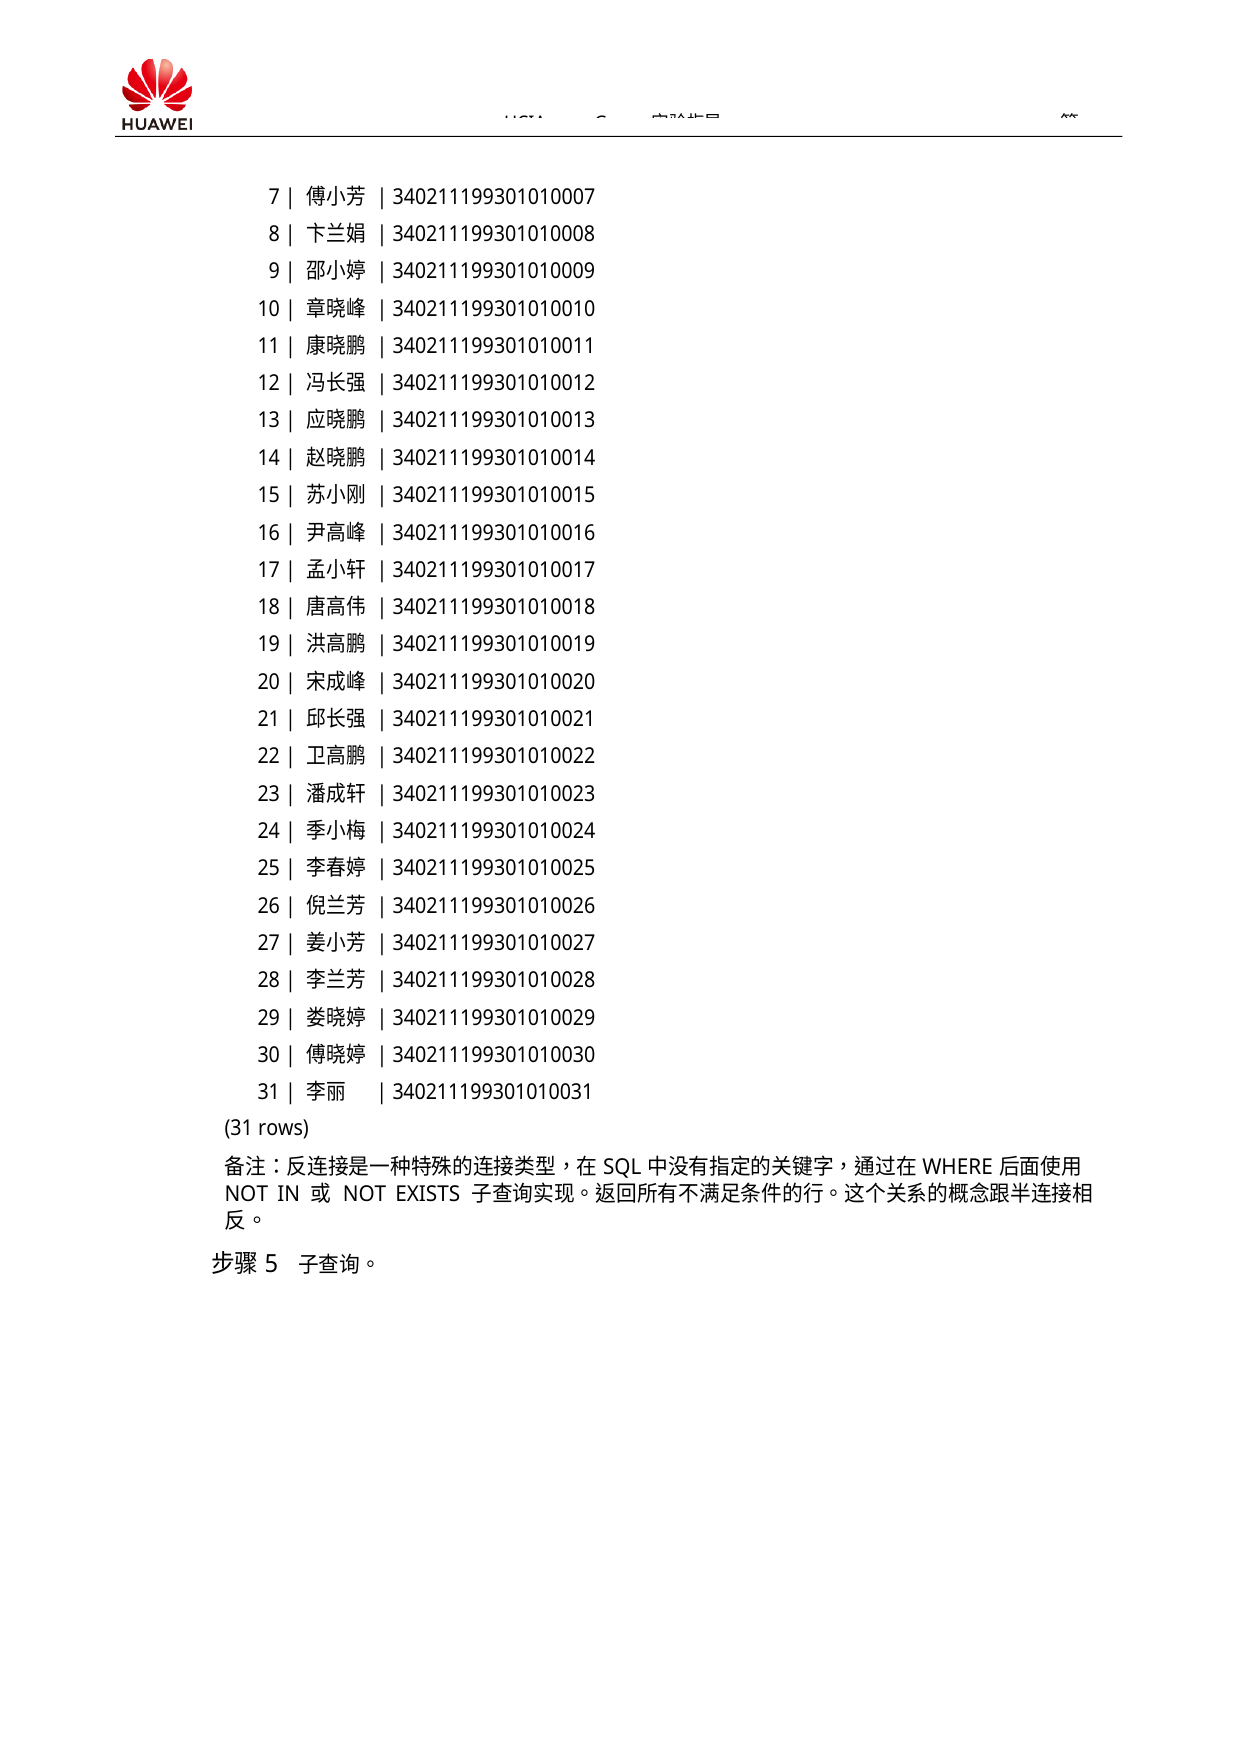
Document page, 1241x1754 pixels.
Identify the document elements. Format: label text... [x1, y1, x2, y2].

text 22 | 卫高鹏 | 340211199301010022 [257, 738, 1148, 770]
text 备注：反连接是一种特殊的连接类型，在 SQL 中没有指定的关键字，通过在 WHERE 后面使用NOT IN 或 NOT EXISTS 子查询实现。返回所有不满足条件的行。这个关系的概念跟半连接相反。 [224, 1153, 1116, 1235]
text 24 | 季小梅 | 340211199301010024 [257, 813, 1148, 845]
text 21 | 邱长强 | 340211199301010021 [257, 701, 1148, 733]
text 20 | 宋成峰 | 340211199301010020 [257, 664, 1148, 695]
text 29 | 娄晓婷 | 340211199301010029 [257, 999, 1148, 1031]
text 25 | 李春婷 | 340211199301010025 [257, 850, 1148, 882]
text 8 | 卞兰娟 | 340211199301010008 [268, 216, 1148, 248]
text 19 | 洪高鹏 | 340211199301010019 [257, 626, 1148, 658]
text 23 | 潘成轩 | 340211199301010023 [257, 776, 1148, 807]
text 13 | 应晓鹏 | 340211199301010013 [257, 402, 1148, 434]
text 14 | 赵晓鹏 | 340211199301010014 [257, 440, 1148, 472]
text 步骤 5 子查询。 [211, 1246, 1148, 1279]
text 31 | 李丽 | 340211199301010031 [257, 1074, 1148, 1106]
text 9 | 邵小婷 | 340211199301010009 [268, 253, 1148, 285]
text 26 | 倪兰芳 | 340211199301010026 [257, 888, 1148, 919]
text 16 | 尹高峰 | 340211199301010016 [257, 514, 1148, 546]
text 15 | 苏小刚 | 340211199301010015 [257, 477, 1148, 509]
text 30 | 傅晓婷 | 340211199301010030 [257, 1037, 1148, 1069]
text 7 | 傅小芳 | 340211199301010007 [268, 179, 1148, 210]
text 27 | 姜小芳 | 340211199301010027 [257, 925, 1148, 957]
picture [122, 59, 192, 130]
text 11 | 康晓鹏 | 340211199301010011 [257, 328, 1148, 359]
text 12 | 冯长强 | 340211199301010012 [257, 365, 1148, 397]
text 10 | 章晓峰 | 340211199301010010 [257, 291, 1148, 322]
text (31 rows) [224, 1112, 1148, 1142]
text 18 | 唐高伟 | 340211199301010018 [257, 589, 1148, 621]
text 17 | 孟小轩 | 340211199301010017 [257, 552, 1148, 583]
text 28 | 李兰芳 | 340211199301010028 [257, 962, 1148, 994]
